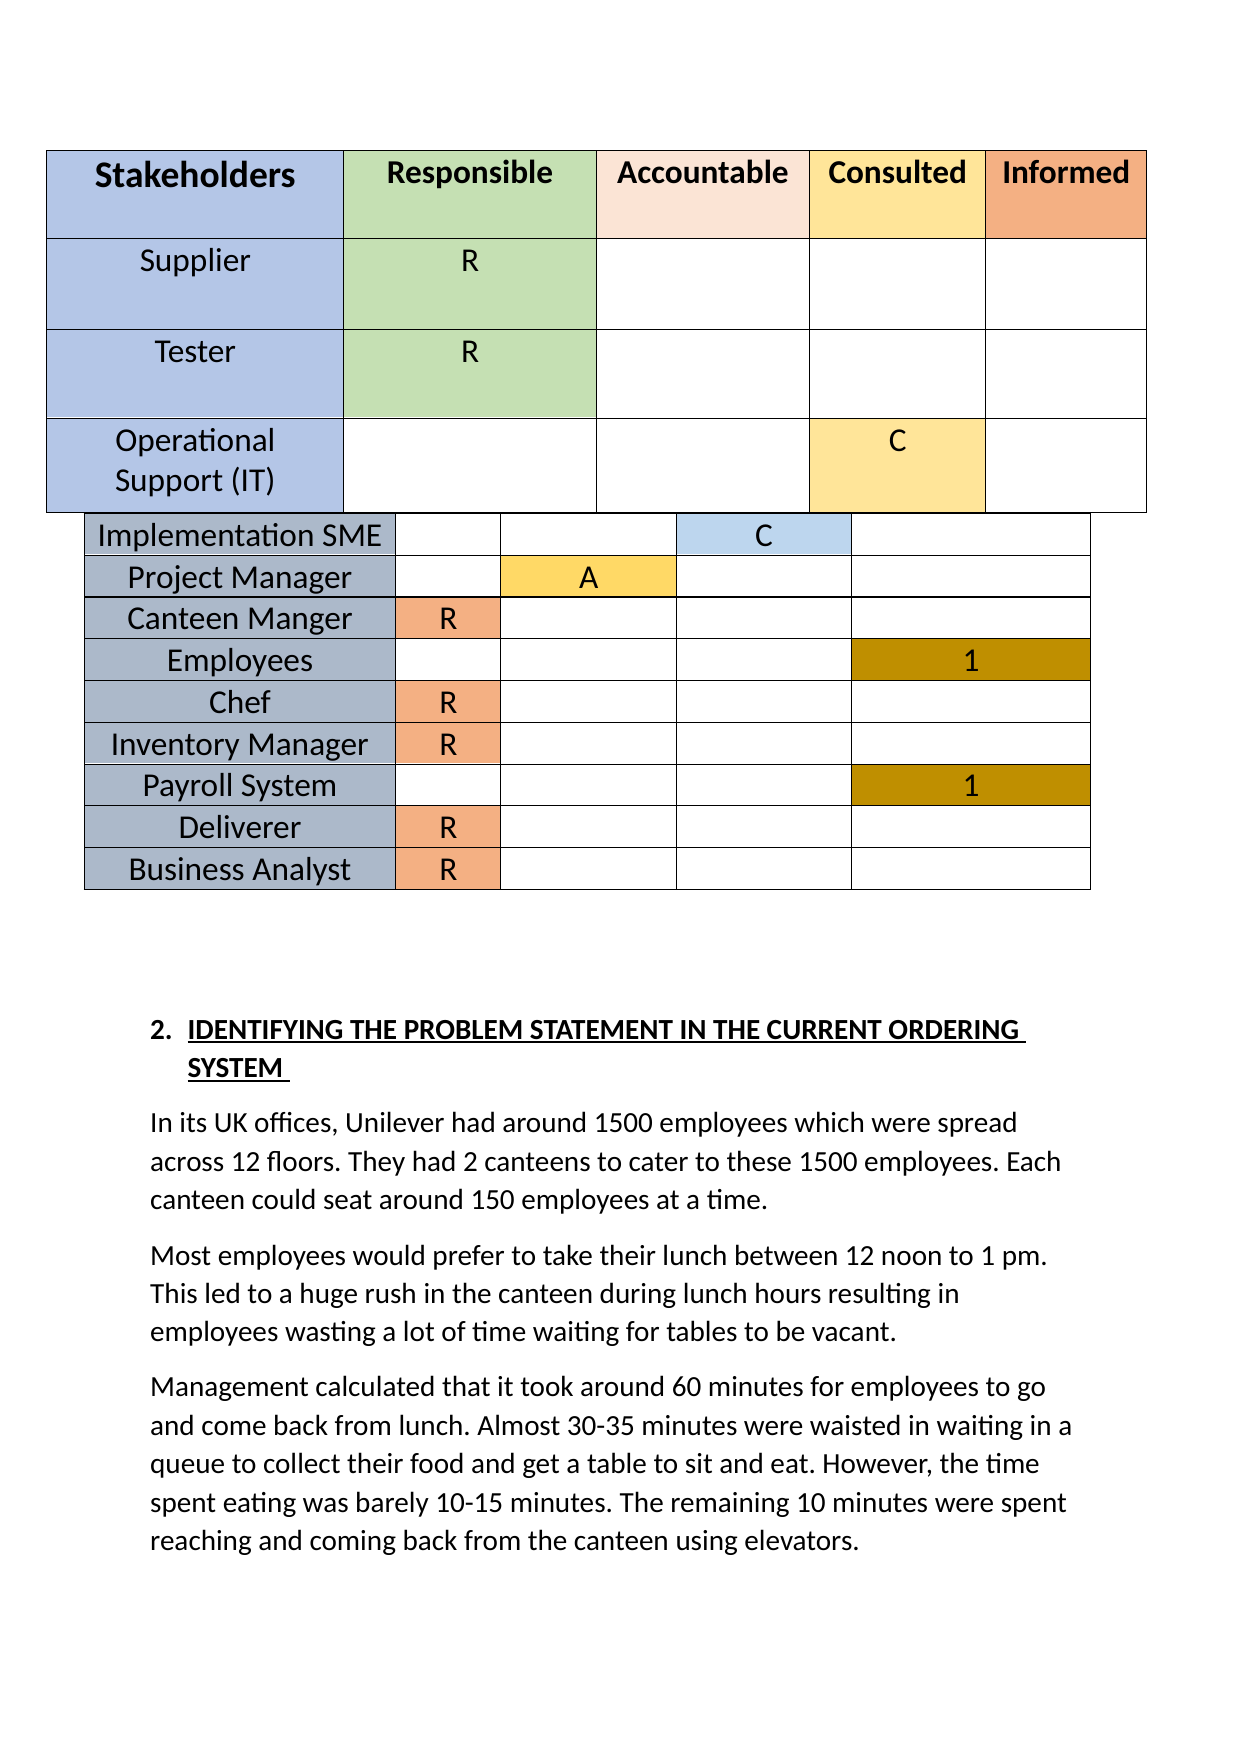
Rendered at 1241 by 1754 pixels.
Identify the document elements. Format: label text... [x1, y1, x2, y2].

table_cell [852, 598, 1090, 638]
table_cell Payroll System [85, 765, 395, 805]
table_cell [396, 556, 500, 596]
table_cell [852, 848, 1090, 889]
table_cell [677, 765, 851, 805]
table_cell R [396, 723, 500, 763]
table_header Informed [986, 151, 1146, 238]
table_cell [986, 419, 1146, 512]
table_cell 1 [852, 639, 1090, 680]
table_cell Tester [47, 330, 343, 417]
table_cell R [396, 806, 500, 847]
table_cell R [344, 330, 596, 417]
table_cell 1 [852, 765, 1090, 805]
text Management calculated that it took around 60 minutes for employees to go and come back from lunch. Almost 30-35 minutes were waisted in waiting in a queue to collect their food and get a table to sit and eat. However, the time spent eating was barely 10-15 minutes. The remaining 10 minutes were spent reaching and coming back from the canteen using elevators. [150, 1368, 1090, 1558]
table_header C [677, 514, 851, 554]
table_cell R [396, 598, 500, 638]
text In its UK offices, Unilever had around 1500 employees which were spread across 12 floors. They had 2 canteens to cater to these 1500 employees. Each canteen could seat around 150 employees at a time. [150, 1104, 1090, 1217]
table_header Implementation SME [85, 514, 395, 554]
table_cell [677, 723, 851, 763]
table_cell [501, 806, 676, 847]
table_cell [677, 681, 851, 722]
table_cell [852, 556, 1090, 596]
table_cell [396, 639, 500, 680]
table_cell Chef [85, 681, 395, 722]
table_cell [810, 330, 985, 417]
table_cell [597, 330, 809, 417]
table_header Accountable [597, 151, 809, 238]
table_cell [677, 556, 851, 596]
table_cell [852, 681, 1090, 722]
table_cell [597, 239, 809, 329]
table_cell R [396, 681, 500, 722]
table_cell [677, 806, 851, 847]
table_cell [501, 681, 676, 722]
list IDENTIFYING THE PROBLEM STATEMENT IN THE CURRENT ORDERING SYSTEM [150, 1011, 1090, 1085]
table_cell Inventory Manager [85, 723, 395, 763]
table_cell [677, 598, 851, 638]
table_header [501, 514, 676, 554]
table_cell [344, 419, 596, 512]
table_cell R [344, 239, 596, 329]
table_cell Business Analyst [85, 848, 395, 889]
table_cell C [810, 419, 985, 512]
table_cell [677, 848, 851, 889]
table_cell [501, 639, 676, 680]
table_header Stakeholders [47, 151, 343, 238]
table_cell A [501, 556, 676, 596]
table_cell [501, 765, 676, 805]
text Most employees would prefer to take their lunch between 12 noon to 1 pm. This led to a huge rush in the canteen during lunch hours resulting in employees wasting a lot of time waiting for tables to be vacant. [150, 1237, 1090, 1349]
table_header [396, 514, 500, 554]
table_cell R [396, 848, 500, 889]
table_header Responsible [344, 151, 596, 238]
table_cell Operational Support (IT) [47, 419, 343, 512]
table_cell [597, 419, 809, 512]
table_cell [501, 598, 676, 638]
table_header [852, 514, 1090, 554]
table_cell Supplier [47, 239, 343, 329]
table_cell [501, 848, 676, 889]
table_cell [810, 239, 985, 329]
table_cell [501, 723, 676, 763]
table_cell [986, 239, 1146, 329]
table_cell [677, 639, 851, 680]
table_cell [986, 330, 1146, 417]
table_header Consulted [810, 151, 985, 238]
table_cell [396, 765, 500, 805]
table_cell [852, 806, 1090, 847]
table_cell [852, 723, 1090, 763]
table_cell Project Manager [85, 556, 395, 596]
table_cell Employees [85, 639, 395, 680]
table_cell Canteen Manger [85, 598, 395, 638]
table_cell Deliverer [85, 806, 395, 847]
